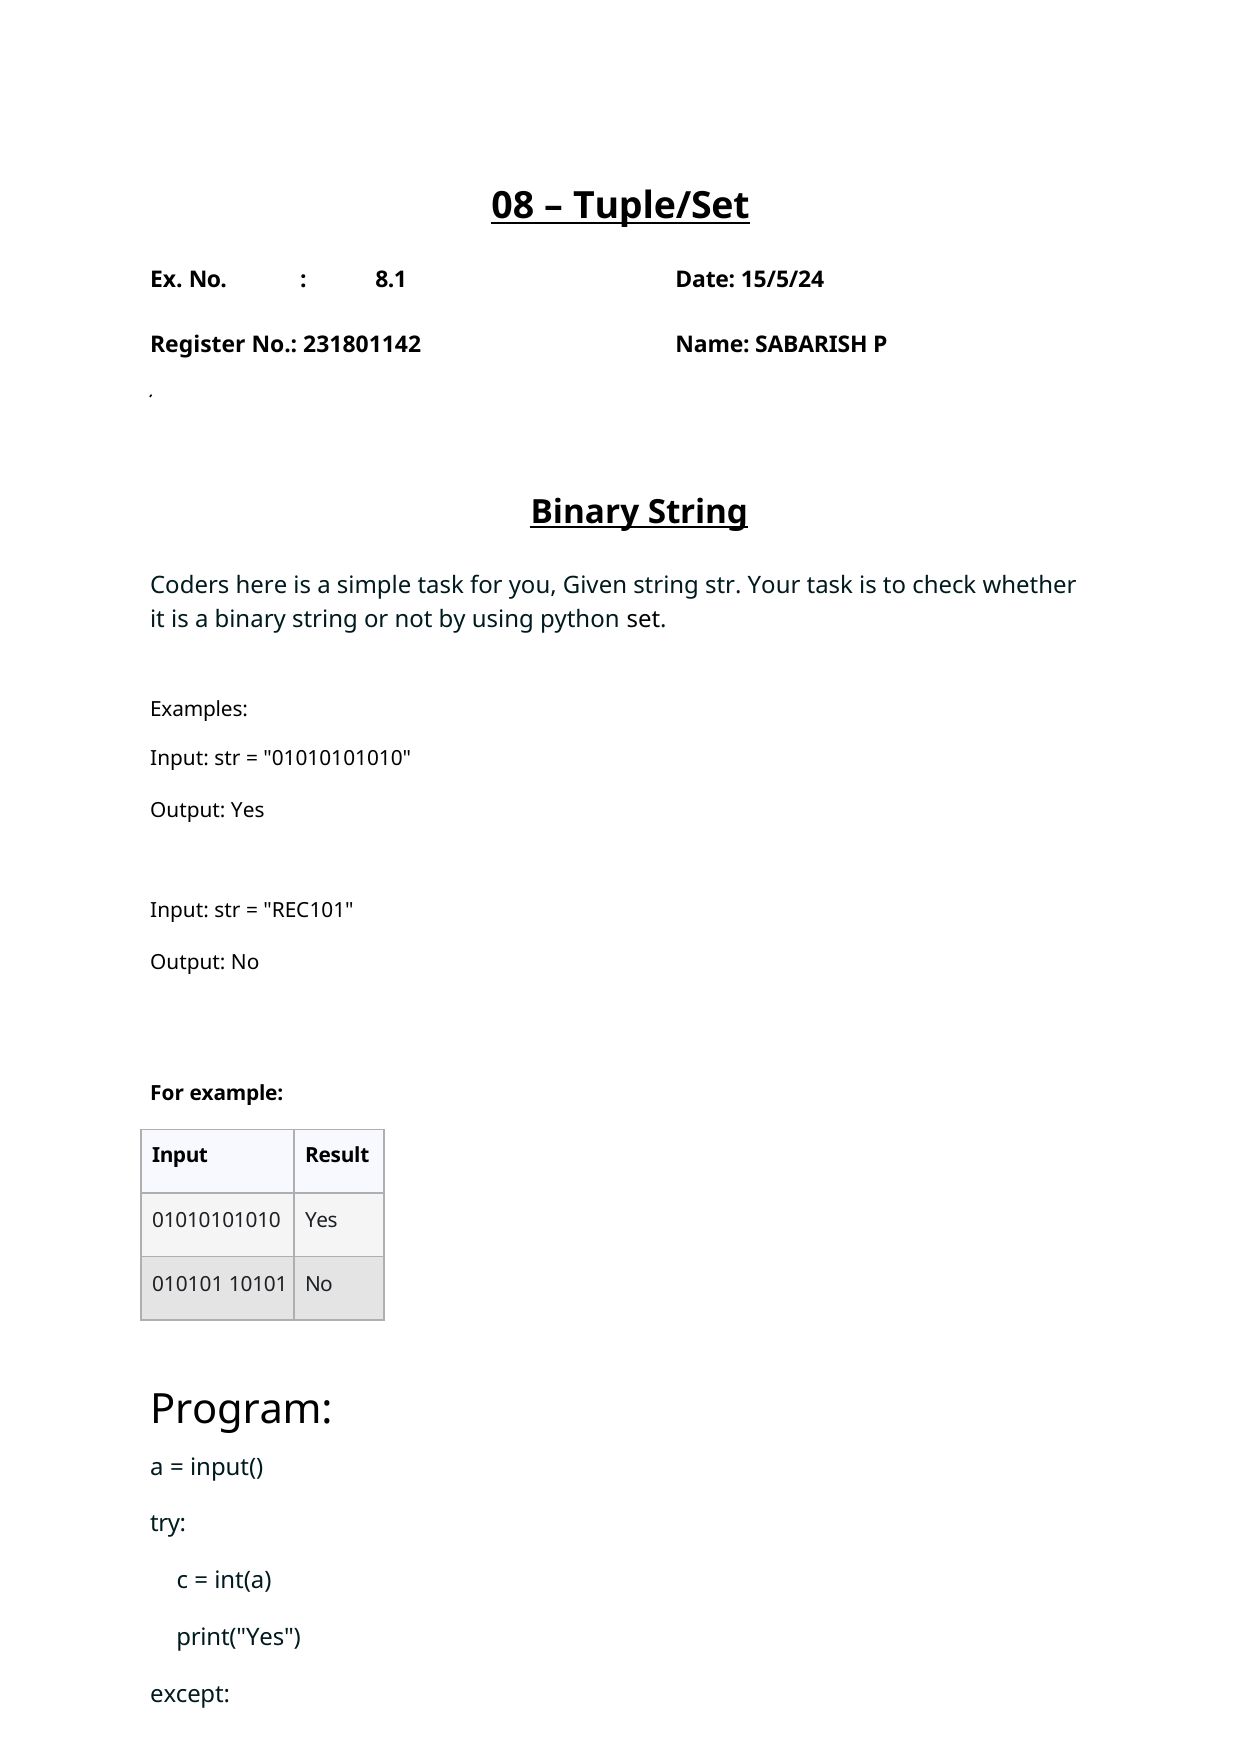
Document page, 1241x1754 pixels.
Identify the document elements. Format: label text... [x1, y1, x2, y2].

table_cell No [295, 1257, 383, 1319]
text Register No.: 231801142 Name: SABARISH P [150, 328, 1173, 359]
table_cell Yes [295, 1194, 383, 1256]
subtitle Program: [150, 1379, 1173, 1436]
text Ex. No. : 8.1 Date: 15/5/24 [150, 263, 1173, 294]
text Binary String [167, 487, 1111, 533]
text Input: str = "01010101010" Output: Yes [150, 743, 421, 823]
subtitle 08 – Tuple/Set [130, 179, 1111, 230]
table_header Result [295, 1130, 383, 1192]
text except: [150, 1676, 1173, 1709]
table_header Input [142, 1130, 293, 1192]
text a = input() try: [150, 1450, 292, 1539]
table_cell 010101 10101 [142, 1257, 293, 1319]
text c = int(a) print("Yes") [176, 1563, 360, 1652]
text Examples: [150, 694, 1173, 723]
text For example: [150, 1078, 1173, 1107]
text Coders here is a simple task for you, Given string str. Your task is to check whether it is a binary string or not by using python set. [150, 568, 1092, 634]
text Input: str = "REC101" Output: No [150, 895, 421, 975]
table_cell 01010101010 [142, 1194, 293, 1256]
